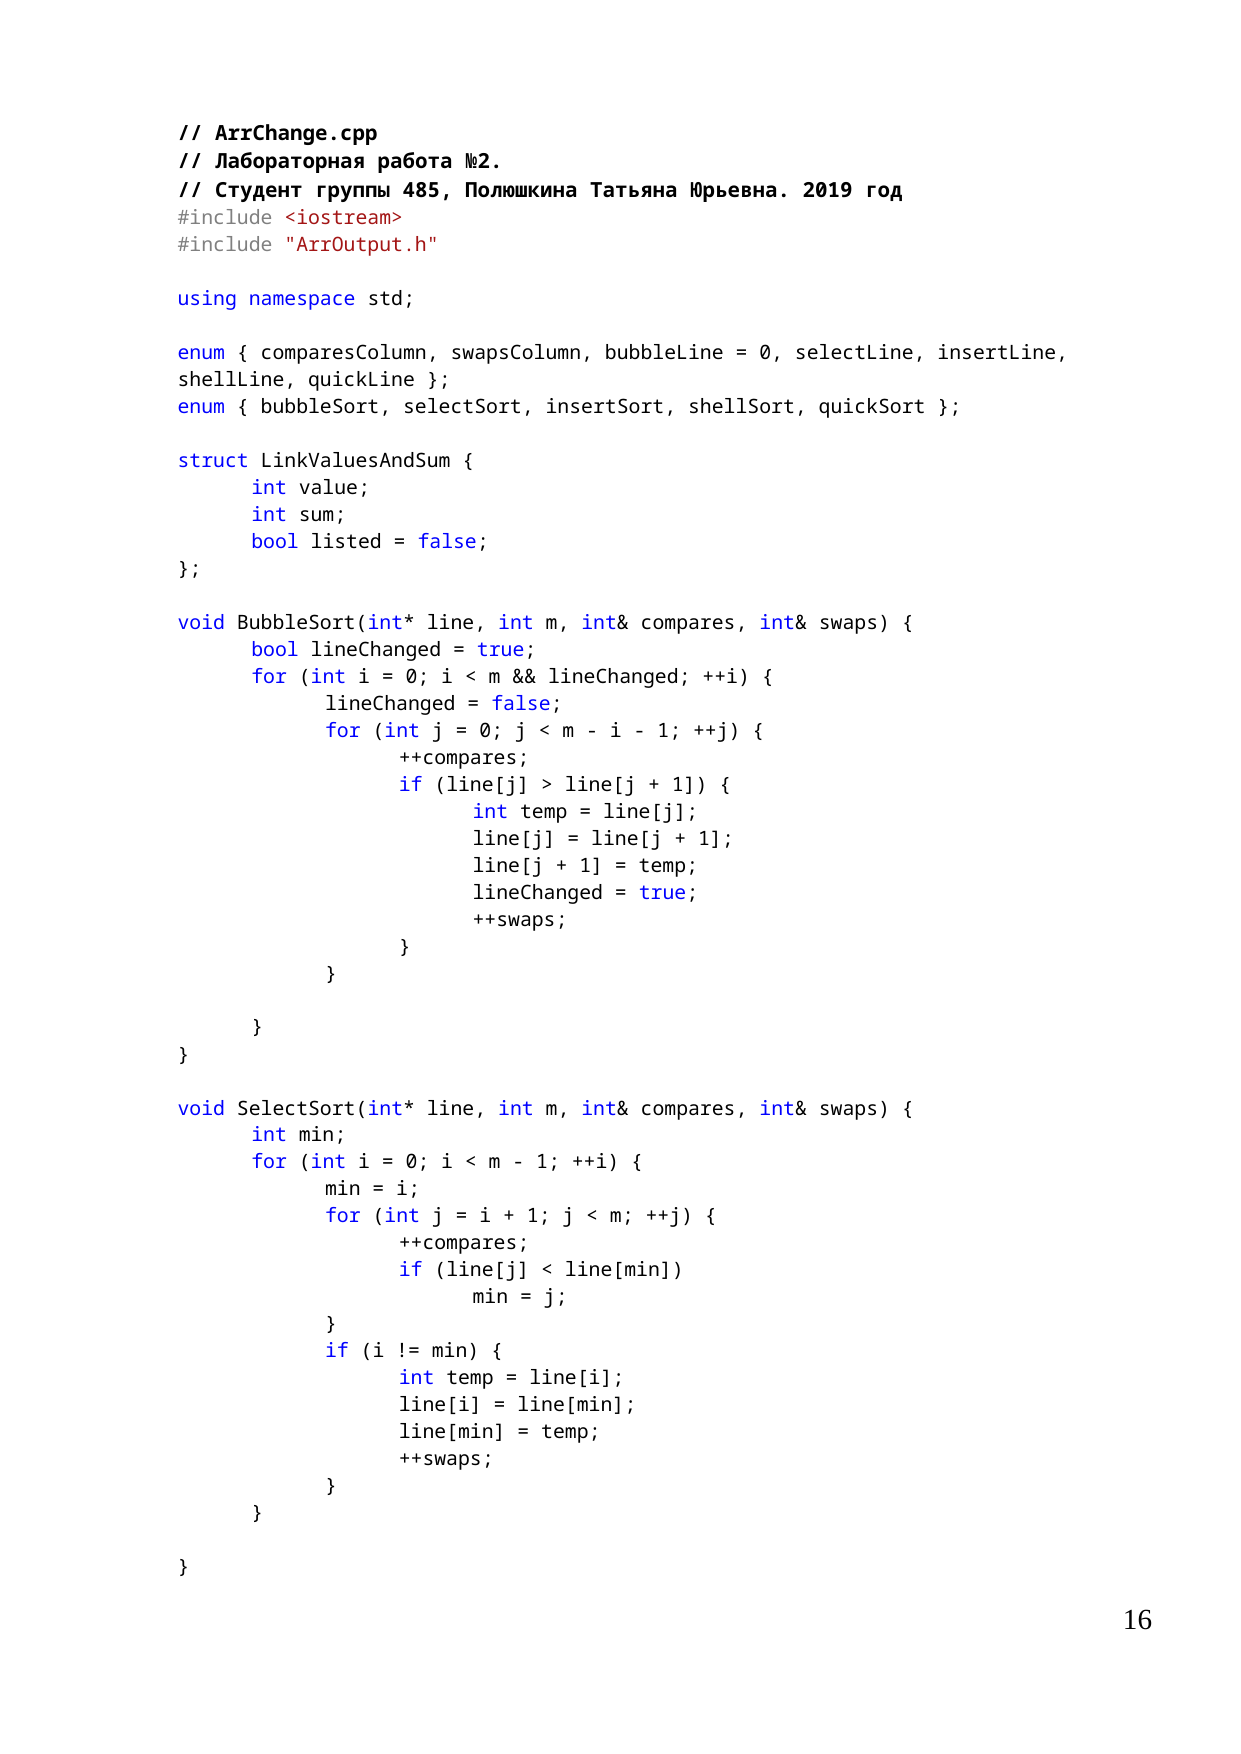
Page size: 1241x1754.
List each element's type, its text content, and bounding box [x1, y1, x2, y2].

text } [177, 1040, 1152, 1067]
text line[j + 1] = temp; [177, 851, 1152, 878]
text ++compares; [177, 1229, 1152, 1256]
text #include "ArrOutput.h" [177, 230, 1152, 257]
text enum { bubbleSort, selectSort, insertSort, shellSort, quickSort }; [177, 392, 1152, 419]
text // Лабораторная работа №2. [177, 147, 1152, 175]
text } [177, 1552, 1152, 1579]
text } [177, 1471, 1152, 1498]
text lineChanged = true; [177, 878, 1152, 905]
text line[min] = temp; [177, 1417, 1152, 1444]
text // ArrChange.cpp [177, 118, 1152, 147]
text } [177, 1498, 1152, 1525]
text } [177, 959, 1152, 986]
text // Студент группы 485, Полюшкина Татьяна Юрьевна. 2019 год [177, 175, 1152, 203]
text int sum; [177, 500, 1152, 527]
text int temp = line[j]; [177, 797, 1152, 824]
text bool lineChanged = true; [177, 635, 1152, 662]
text } [177, 932, 1152, 959]
text int value; [177, 473, 1152, 500]
text if (line[j] < line[min]) [177, 1256, 1152, 1283]
text for (int j = i + 1; j < m; ++j) { [177, 1202, 1152, 1229]
text ++swaps; [177, 1444, 1152, 1471]
text int temp = line[i]; [177, 1363, 1152, 1391]
text ++compares; [177, 743, 1152, 770]
text min = i; [177, 1175, 1152, 1202]
text for (int i = 0; i < m && lineChanged; ++i) { [177, 662, 1152, 689]
text for (int j = 0; j < m - i - 1; ++j) { [177, 716, 1152, 743]
text enum { comparesColumn, swapsColumn, bubbleLine = 0, selectLine, insertLine, shellLine, quickLine }; [177, 338, 1152, 392]
text if (i != min) { [177, 1337, 1152, 1363]
text void SelectSort(int* line, int m, int& compares, int& swaps) { [177, 1094, 1152, 1121]
text int min; [177, 1121, 1152, 1148]
text }; [177, 554, 1152, 581]
text } [177, 1309, 1152, 1337]
text using namespace std; [177, 284, 1152, 311]
text ++swaps; [177, 905, 1152, 932]
text if (line[j] > line[j + 1]) { [177, 770, 1152, 797]
text for (int i = 0; i < m - 1; ++i) { [177, 1148, 1152, 1175]
text } [177, 1013, 1152, 1040]
text line[j] = line[j + 1]; [177, 824, 1152, 851]
text struct LinkValuesAndSum { [177, 446, 1152, 473]
text #include <iostream> [177, 203, 1152, 230]
text line[i] = line[min]; [177, 1391, 1152, 1417]
text min = j; [177, 1283, 1152, 1309]
text bool listed = false; [177, 527, 1152, 554]
text lineChanged = false; [177, 689, 1152, 716]
text void BubbleSort(int* line, int m, int& compares, int& swaps) { [177, 608, 1152, 635]
